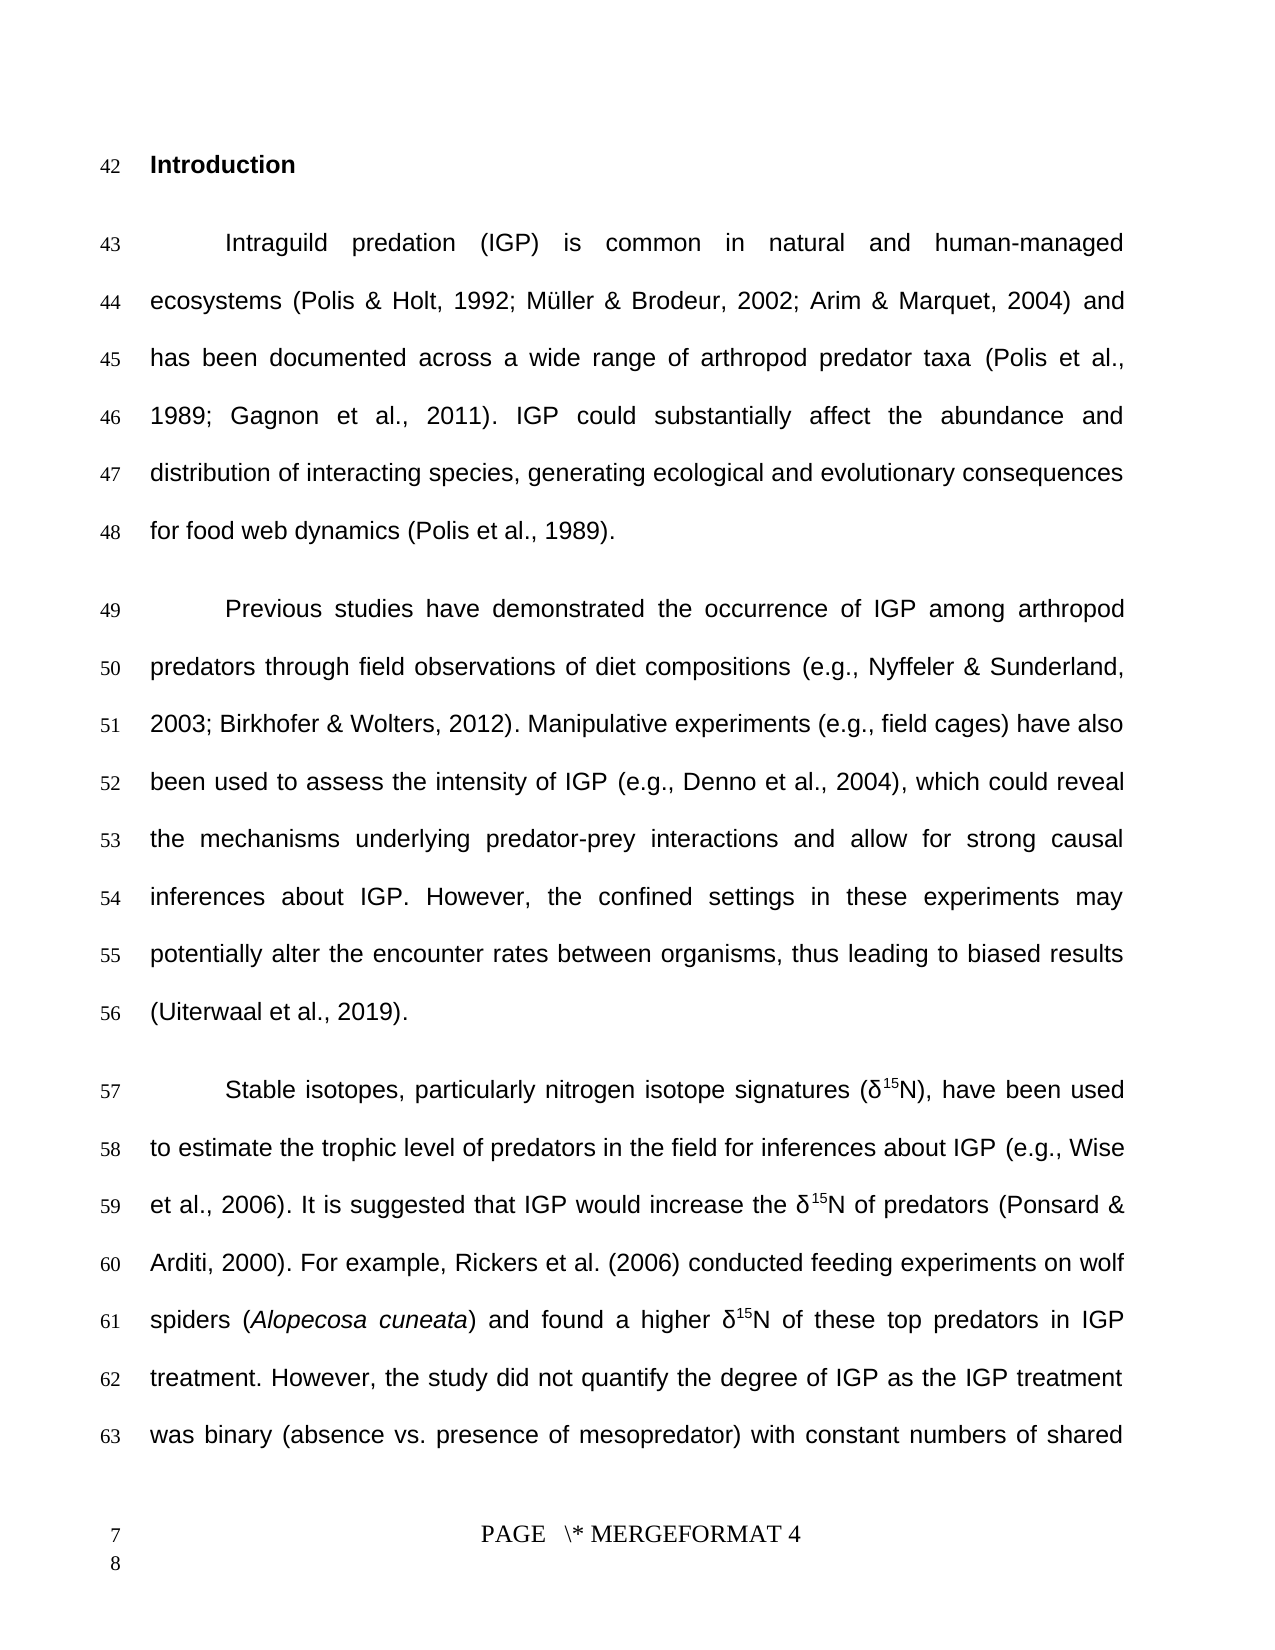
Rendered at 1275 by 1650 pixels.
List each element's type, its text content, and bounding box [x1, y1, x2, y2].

text Introduction [150, 150, 1125, 179]
text Previous studies have demonstrated the occurrence of IGP among arthropod predators through field observations of diet compositions (e.g., Nyffeler & Sunderland, 2003; Birkhofer & Wolters, 2012). Manipulative experiments (e.g., field cages) have also been used to assess the intensity of IGP (e.g., Denno et al., 2004), which could reveal the mechanisms underlying predator-prey interactions and allow for strong causal inferences about IGP. However, the confined settings in these experiments may potentially alter the encounter rates between organisms, thus leading to biased results (Uiterwaal et al., 2019). [150, 594, 1125, 1025]
text Intraguild predation (IGP) is common in natural and human-managed ecosystems (Polis & Holt, 1992; Müller & Brodeur, 2002; Arim & Marquet, 2004) and has been documented across a wide range of arthropod predator taxa (Polis et al., 1989; Gagnon et al., 2011). IGP could substantially affect the abundance and distribution of interacting species, generating ecological and evolutionary consequences for food web dynamics (Polis et al., 1989). [150, 228, 1125, 544]
